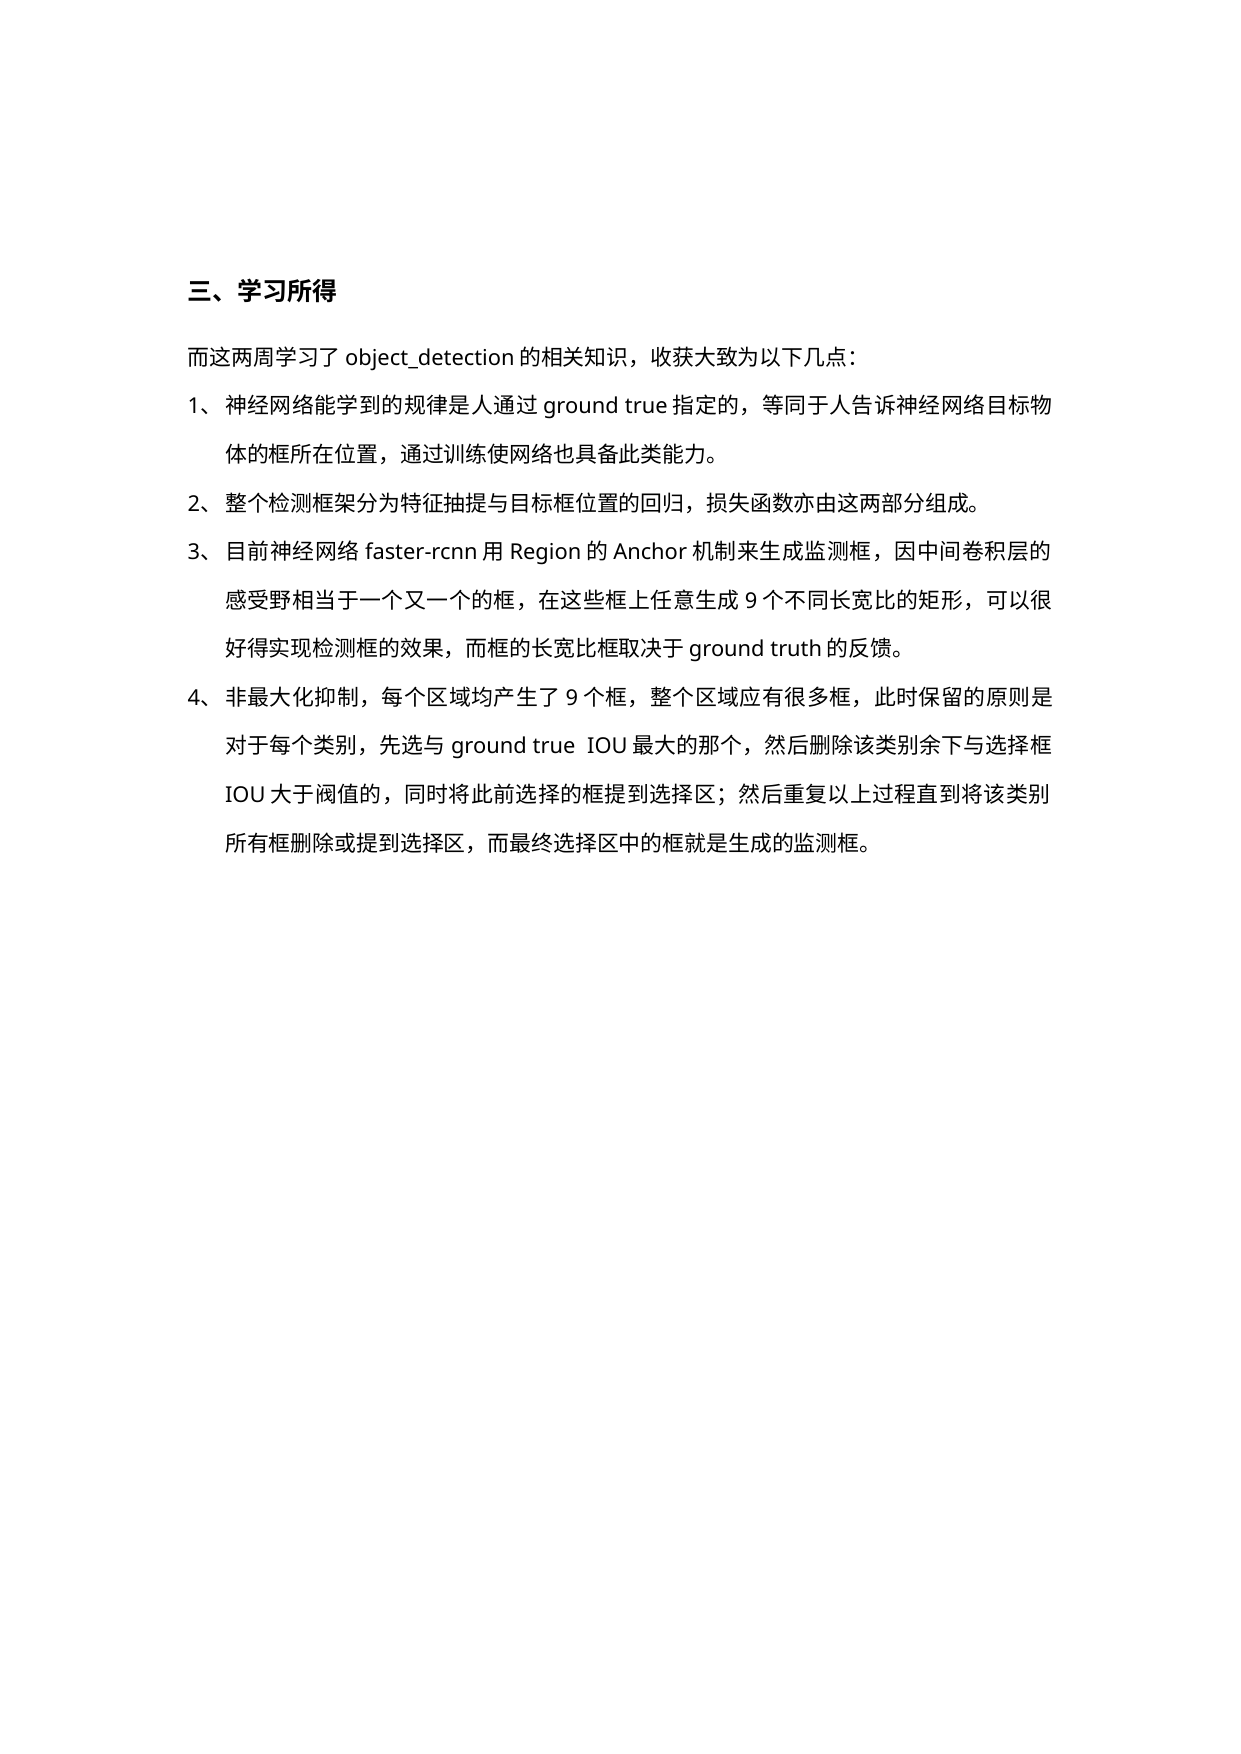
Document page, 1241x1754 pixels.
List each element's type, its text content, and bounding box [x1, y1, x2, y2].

list 目前神经网络faster-rcnn用Region的Anchor机制来生成监测框，因中间卷积层的感受野相当于一个又一个的框，在这些框上任意生成9个不同长宽比的矩形，可以很好得实现检测框的效果，而框的长宽比框取决于ground truth的反馈。 [187, 534, 1053, 664]
list 神经网络能学到的规律是人通过ground true指定的，等同于人告诉神经网络目标物体的框所在位置，通过训练使网络也具备此类能力。 [187, 388, 1053, 469]
list 整个检测框架分为特征抽提与目标框位置的回归，损失函数亦由这两部分组成。 [187, 485, 1053, 518]
text 三、学习所得 [187, 257, 1053, 322]
list 非最大化抑制，每个区域均产生了9个框，整个区域应有很多框，此时保留的原则是对于每个类别，先选与ground true IOU最大的那个，然后删除该类别余下与选择框IOU大于阀值的，同时将此前选择的框提到选择区；然后重复以上过程直到将该类别所有框删除或提到选择区，而最终选择区中的框就是生成的监测框。 [187, 679, 1053, 858]
text 而这两周学习了object_detection的相关知识，收获大致为以下几点： [187, 340, 1053, 372]
